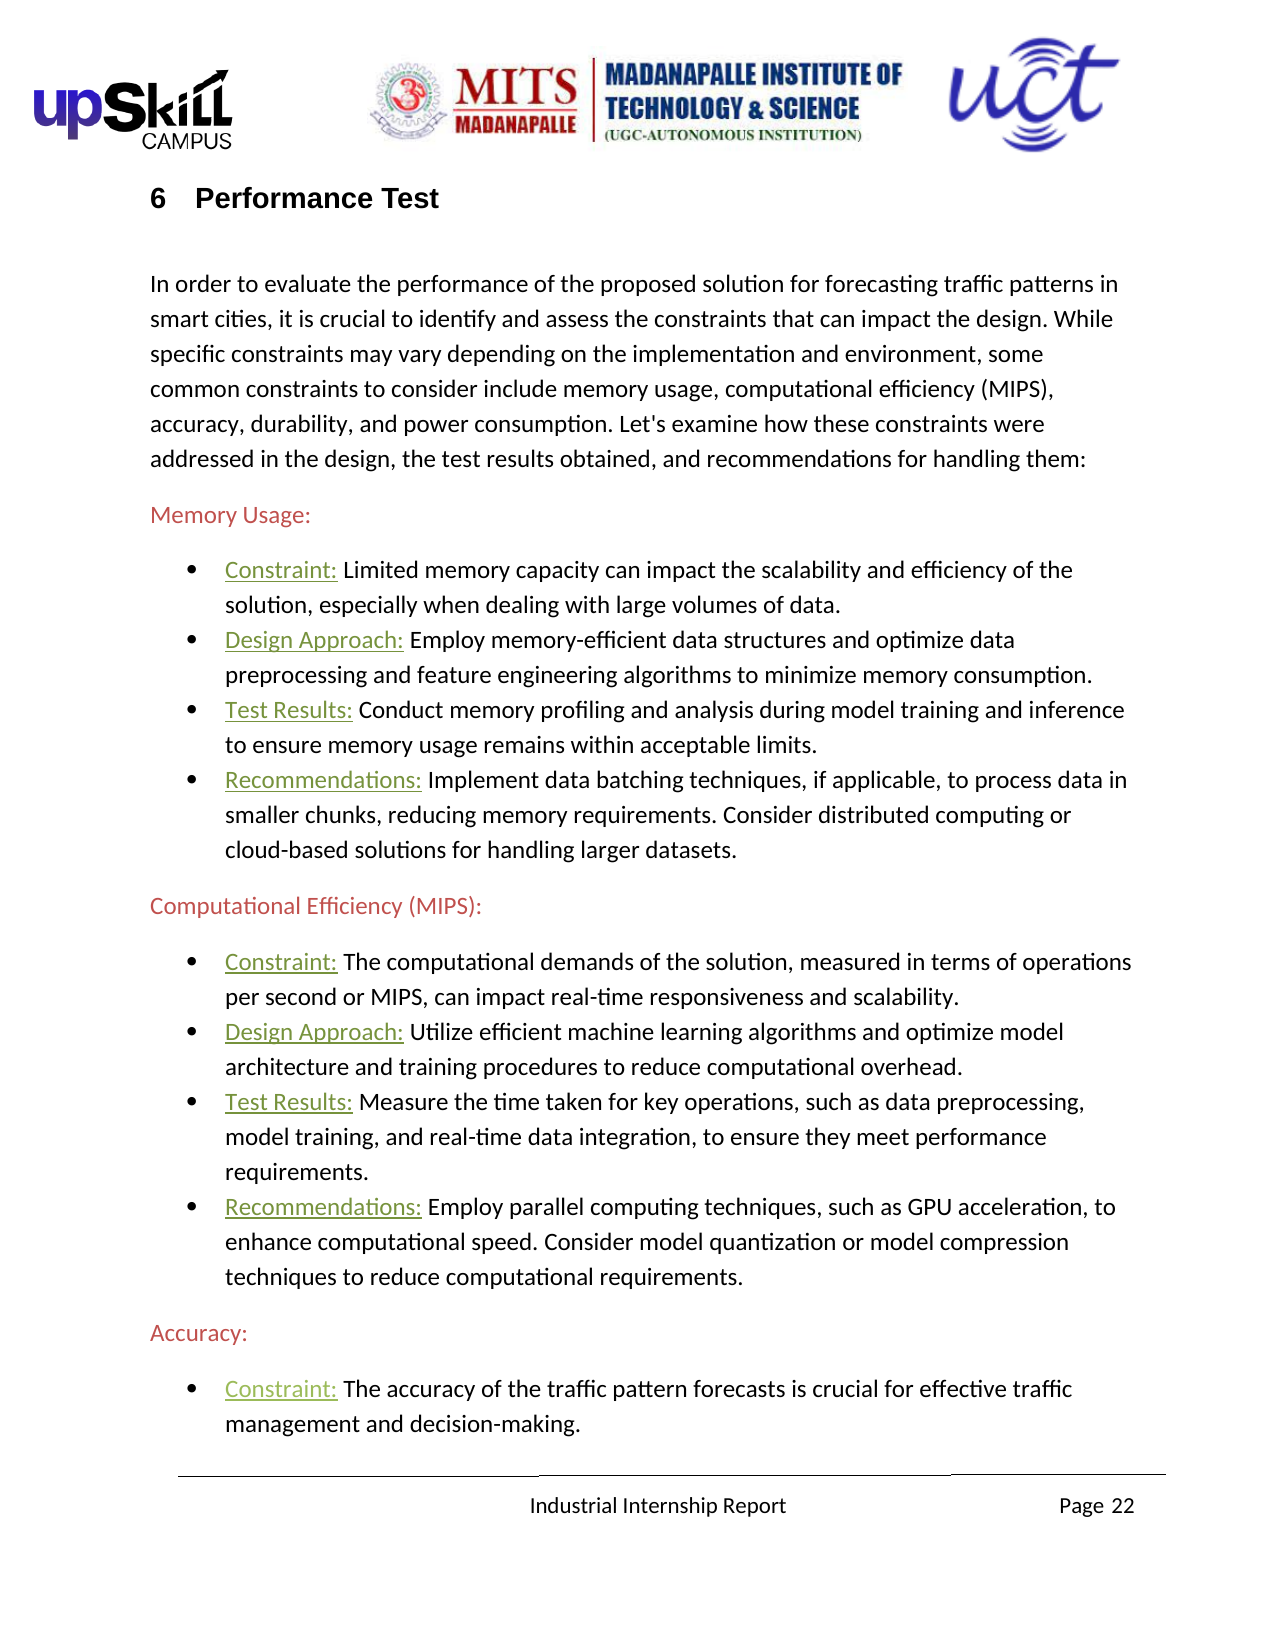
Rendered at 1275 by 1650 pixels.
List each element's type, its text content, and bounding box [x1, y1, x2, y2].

list Constraint: The accuracy of the traffic pattern forecasts is crucial for effective traffic management and decision-making. [187, 1373, 1134, 1438]
text Computational Efficiency (MIPS): [150, 890, 1134, 921]
list Constraint: The computational demands of the solution, measured in terms of operations per second or MIPS, can impact real-time responsiveness and scalability. [187, 946, 1134, 1012]
subtitle Performance Test [150, 181, 1134, 215]
text Memory Usage: [150, 499, 1134, 529]
text In order to evaluate the performance of the proposed solution for forecasting traffic patterns in smart cities, it is crucial to identify and assess the constraints that can impact the design. While specific constraints may vary depending on the implementation and environment, some common constraints to consider include memory usage, computational efficiency (MIPS), accuracy, durability, and power consumption. Let's examine how these constraints were addressed in the design, the test results obtained, and recommendations for handling them: [150, 268, 1134, 473]
list Recommendations: Employ parallel computing techniques, such as GPU acceleration, to enhance computational speed. Consider model quantization or model compression techniques to reduce computational requirements. [187, 1191, 1134, 1292]
text Accuracy: [150, 1317, 1134, 1348]
picture [0, 53, 266, 154]
list Design Approach: Utilize efficient machine learning algorithms and optimize model architecture and training procedures to reduce computational overhead. [187, 1016, 1134, 1082]
list Recommendations: Implement data batching techniques, if applicable, to process data in smaller chunks, reducing memory requirements. Consider distributed computing or cloud-based solutions for handling larger datasets. [187, 764, 1134, 865]
list Design Approach: Employ memory-efficient data structures and optimize data preprocessing and feature engineering algorithms to minimize memory consumption. [187, 624, 1134, 690]
list Test Results: Conduct memory profiling and analysis during model training and inference to ensure memory usage remains within acceptable limits. [187, 694, 1134, 760]
list Test Results: Measure the time taken for key operations, such as data preprocessing, model training, and real-time data integration, to ensure they meet performance requirements. [187, 1086, 1134, 1187]
list Constraint: Limited memory capacity can impact the scalability and efficiency of the solution, especially when dealing with large volumes of data. [187, 554, 1134, 620]
picture [367, 46, 908, 154]
picture [946, 28, 1125, 154]
